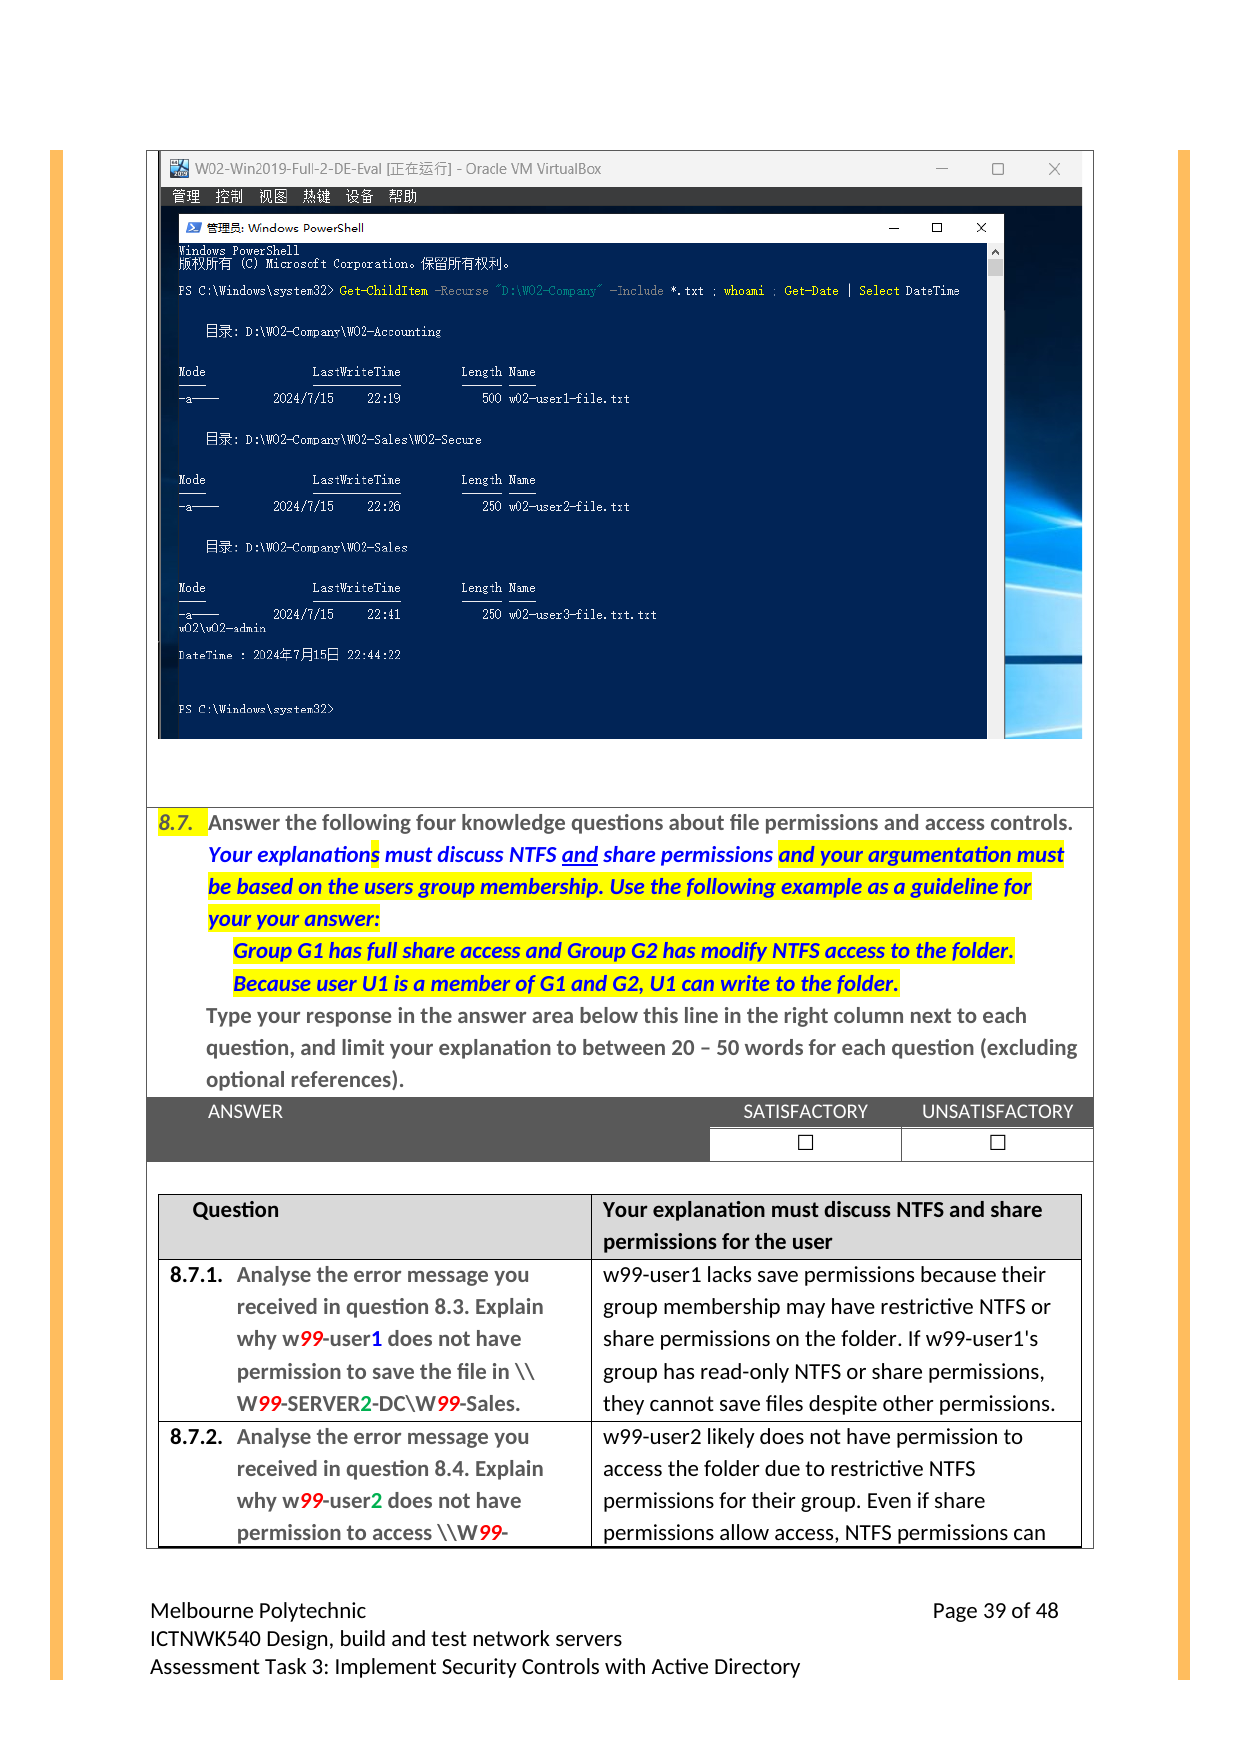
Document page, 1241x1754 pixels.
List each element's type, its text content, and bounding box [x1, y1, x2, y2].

picture [158, 151, 1083, 739]
table_cell [147, 151, 1093, 807]
table_cell SATISFACTORY [710, 1098, 901, 1127]
table_cell ANSWER [147, 1098, 709, 1161]
table_cell UNSATISFACTORY [902, 1098, 1093, 1127]
table_cell Answer the following four knowledge questions about file permissions and access controls. Your explanations must discuss NTFS and share permissions and your argumentation must be based on the users group membership. Use the following example as a guideline for your your answer: Group G1 has full share access and Group G2 has modify NTFS access to the folder. Because user U1 is a member of G1 and G2, U1 can write to the folder. Type your response in the answer area below this line in the right column next to each question, and limit your explanation to between 20 – 50 words for each question (excluding optional references). [147, 808, 1093, 1097]
table_cell [147, 1162, 1093, 1547]
